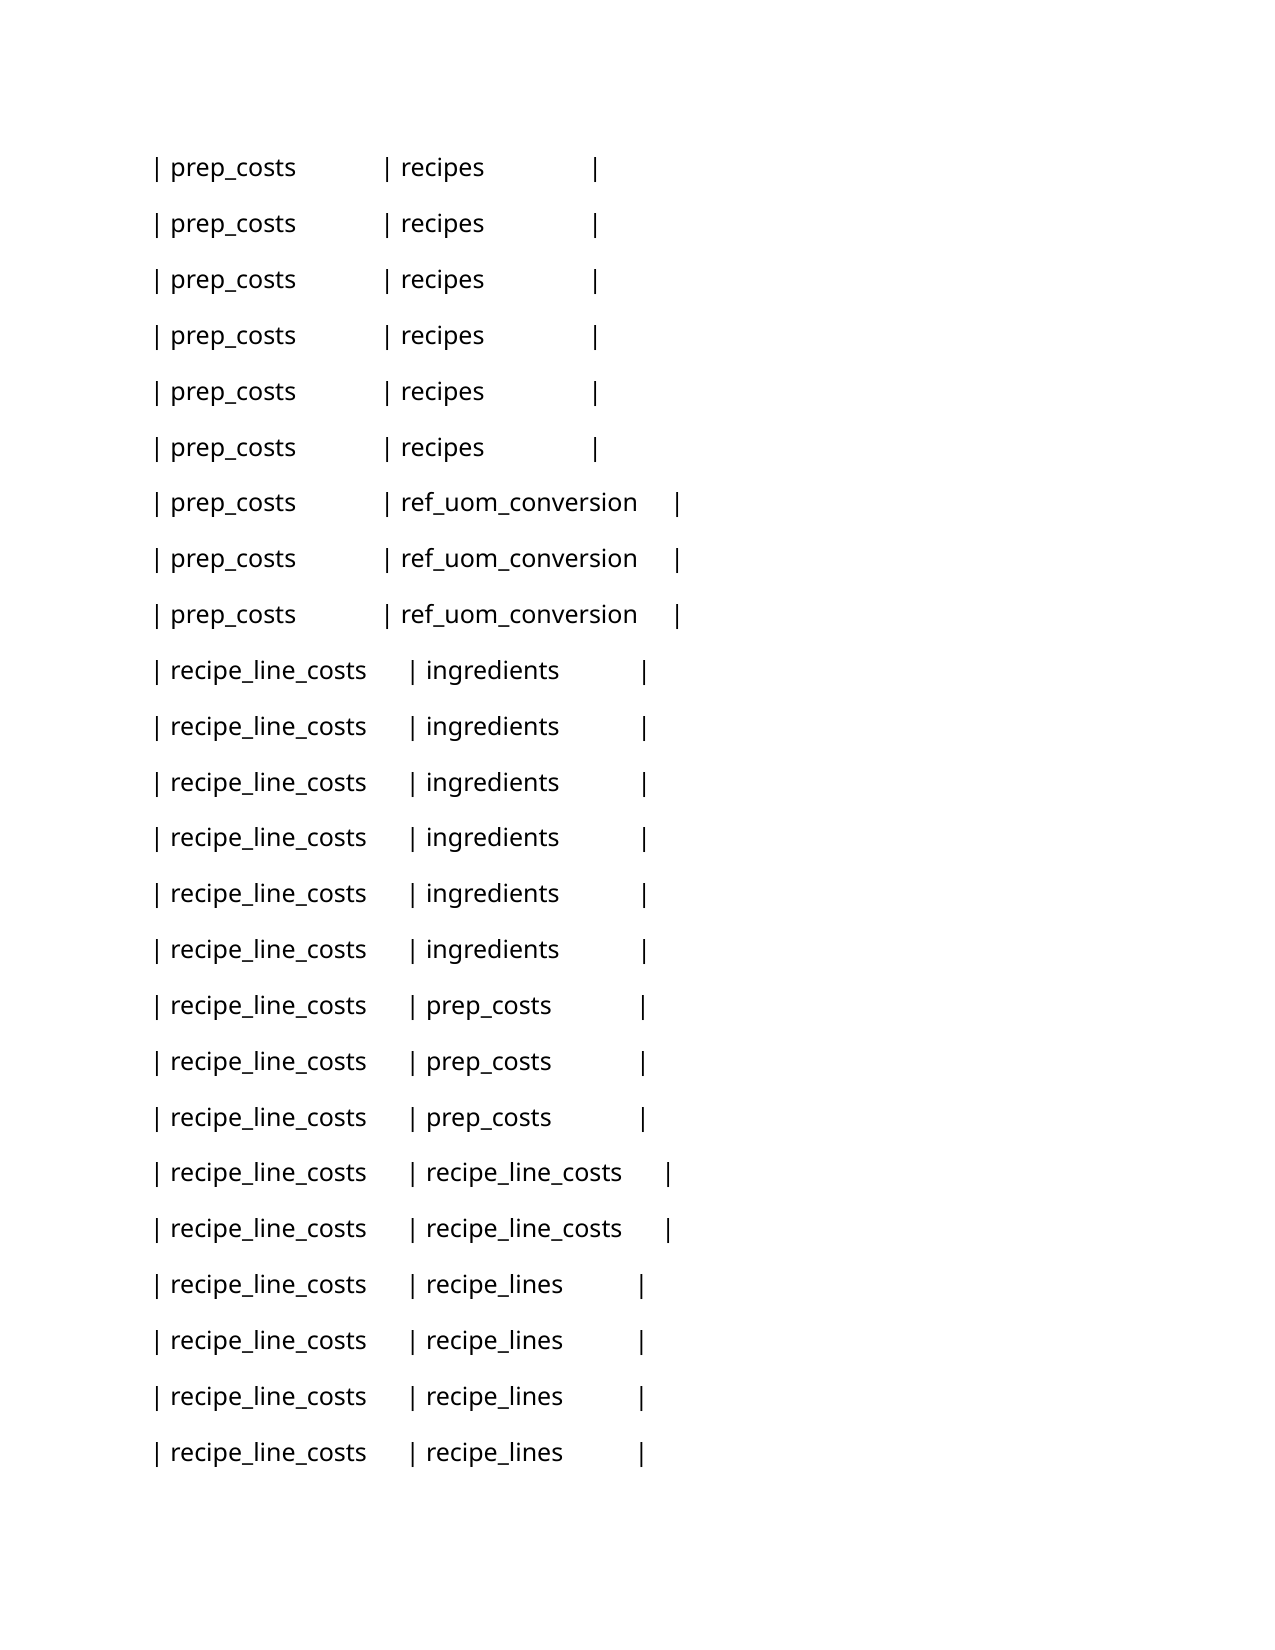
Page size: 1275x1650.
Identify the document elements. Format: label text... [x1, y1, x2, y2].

text | prep_costs | ref_uom_conversion | [150, 597, 1125, 631]
text | prep_costs | recipes | [150, 317, 1125, 352]
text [150, 1434, 1125, 1468]
text | prep_costs | recipes | [150, 373, 1125, 407]
text | prep_costs | ref_uom_conversion | [150, 485, 1125, 519]
text | recipe_line_costs | prep_costs | [150, 1099, 1125, 1133]
text | recipe_line_costs | ingredients | [150, 820, 1125, 854]
text | recipe_line_costs | ingredients | [150, 932, 1125, 966]
text | recipe_line_costs | recipe_lines | [150, 1267, 1125, 1301]
text | recipe_line_costs | prep_costs | [150, 987, 1125, 1022]
text | recipe_line_costs | recipe_line_costs | [150, 1155, 1125, 1189]
text | prep_costs | recipes | [150, 206, 1125, 240]
text | recipe_line_costs | ingredients | [150, 708, 1125, 742]
text | prep_costs | recipes | [150, 429, 1125, 463]
text | recipe_line_costs | ingredients | [150, 764, 1125, 798]
text | recipe_line_costs | recipe_lines | [150, 1322, 1125, 1357]
text | recipe_line_costs | ingredients | [150, 876, 1125, 910]
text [150, 150, 1125, 184]
text | recipe_line_costs | prep_costs | [150, 1043, 1125, 1077]
text | prep_costs | ref_uom_conversion | [150, 541, 1125, 575]
text | recipe_line_costs | ingredients | [150, 652, 1125, 687]
text | recipe_line_costs | recipe_line_costs | [150, 1211, 1125, 1245]
text | prep_costs | recipes | [150, 262, 1125, 296]
text | recipe_line_costs | recipe_lines | [150, 1378, 1125, 1412]
